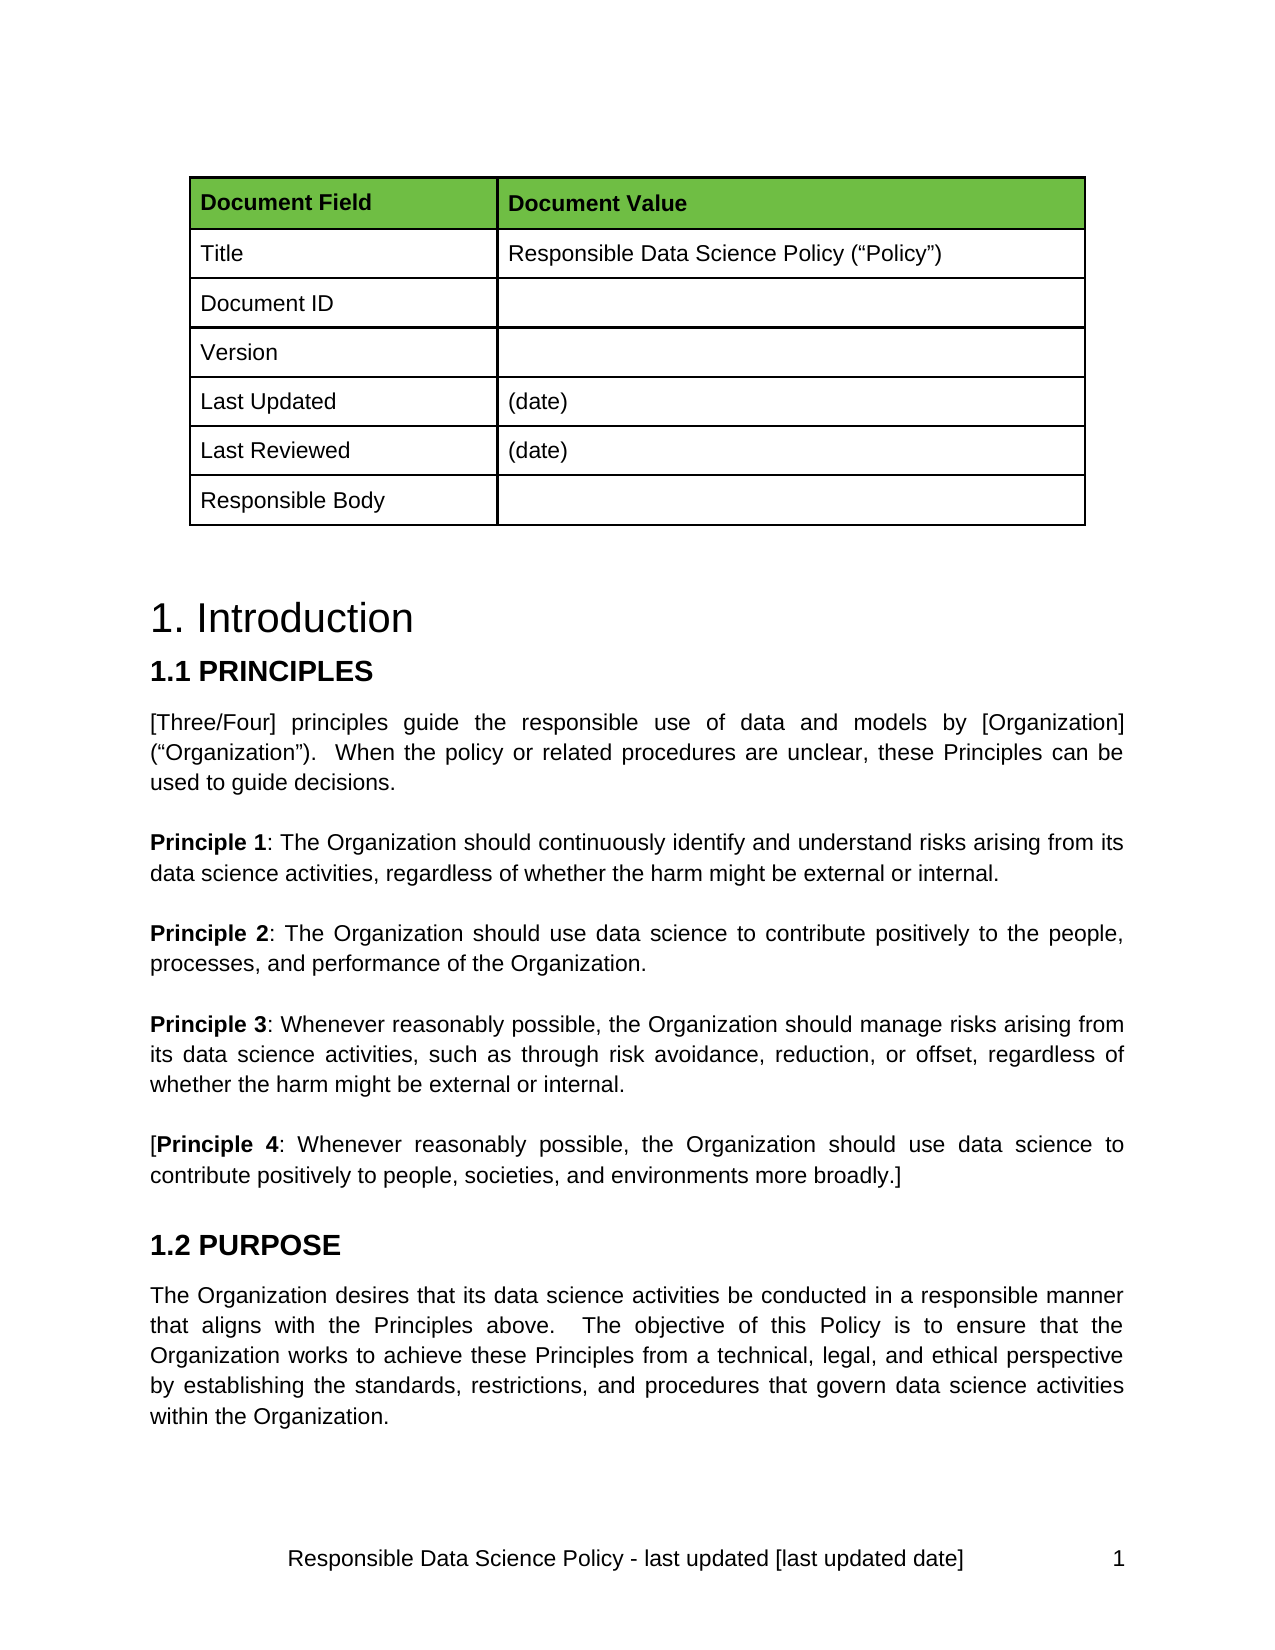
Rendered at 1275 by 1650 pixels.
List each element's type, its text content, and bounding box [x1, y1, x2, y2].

table_cell [499, 279, 1084, 326]
text Principle 2: The Organization should use data science to contribute positively to the people, processes, and performance of the Organization. [150, 920, 1125, 976]
table_header Document Value [499, 179, 1084, 228]
text [Principle 4: Whenever reasonably possible, the Organization should use data science to contribute positively to people, societies, and environments more broadly.] [150, 1131, 1125, 1188]
table_cell Last Updated [191, 378, 496, 425]
subtitle 1. Introduction [150, 594, 1125, 642]
text [Three/Four] principles guide the responsible use of data and models by [Organization] (“Organization”). When the policy or related procedures are unclear, these Principles can be used to guide decisions. [150, 708, 1125, 795]
text Principle 3: Whenever reasonably possible, the Organization should manage risks arising from its data science activities, such as through risk avoidance, reduction, or offset, regardless of whether the harm might be external or internal. [150, 1011, 1125, 1097]
table_cell (date) [499, 427, 1084, 474]
table_cell (date) [499, 378, 1084, 425]
table_cell Responsible Body [191, 476, 496, 523]
table_cell Title [191, 230, 496, 277]
table_cell Responsible Data Science Policy (“Policy”) [499, 230, 1084, 277]
table_cell [499, 329, 1084, 376]
table_cell Version [191, 329, 496, 376]
text The Organization desires that its data science activities be conducted in a responsible manner that aligns with the Principles above. The objective of this Policy is to ensure that the Organization works to achieve these Principles from a technical, legal, and ethical perspective by establishing the standards, restrictions, and procedures that govern data science activities within the Organization. [150, 1282, 1125, 1429]
subtitle 1.2 PURPOSE [150, 1227, 1125, 1261]
subtitle 1.1 PRINCIPLES [150, 654, 1125, 688]
table_cell Document ID [191, 279, 496, 326]
table_cell Last Reviewed [191, 427, 496, 474]
text Principle 1: The Organization should continuously identify and understand risks arising from its data science activities, regardless of whether the harm might be external or internal. [150, 829, 1125, 886]
table_header Document Field [191, 179, 496, 228]
table_cell [499, 476, 1084, 523]
